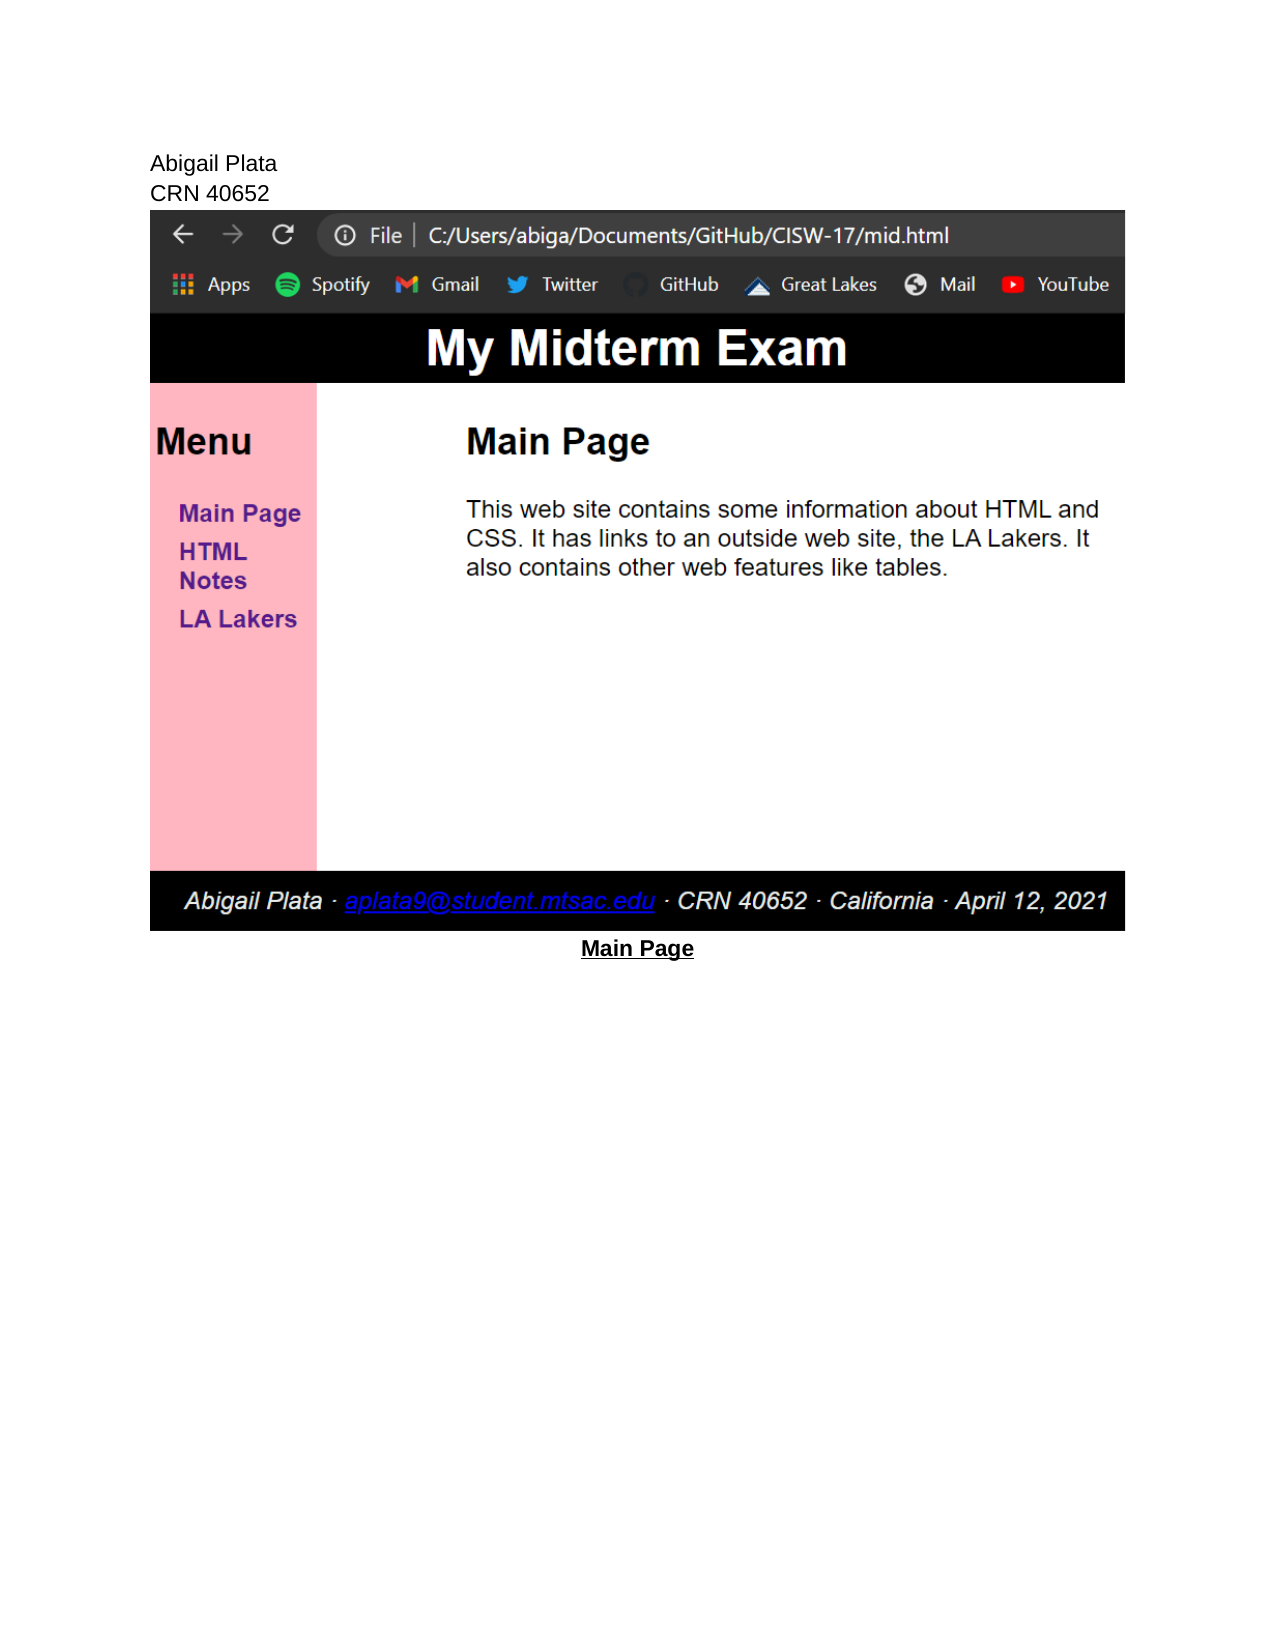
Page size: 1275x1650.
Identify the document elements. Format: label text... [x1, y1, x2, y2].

picture [150, 210, 1125, 932]
text CRN 40652 [150, 180, 1125, 207]
text Main Page [150, 935, 1125, 961]
text Abigail Plata [150, 150, 1125, 176]
